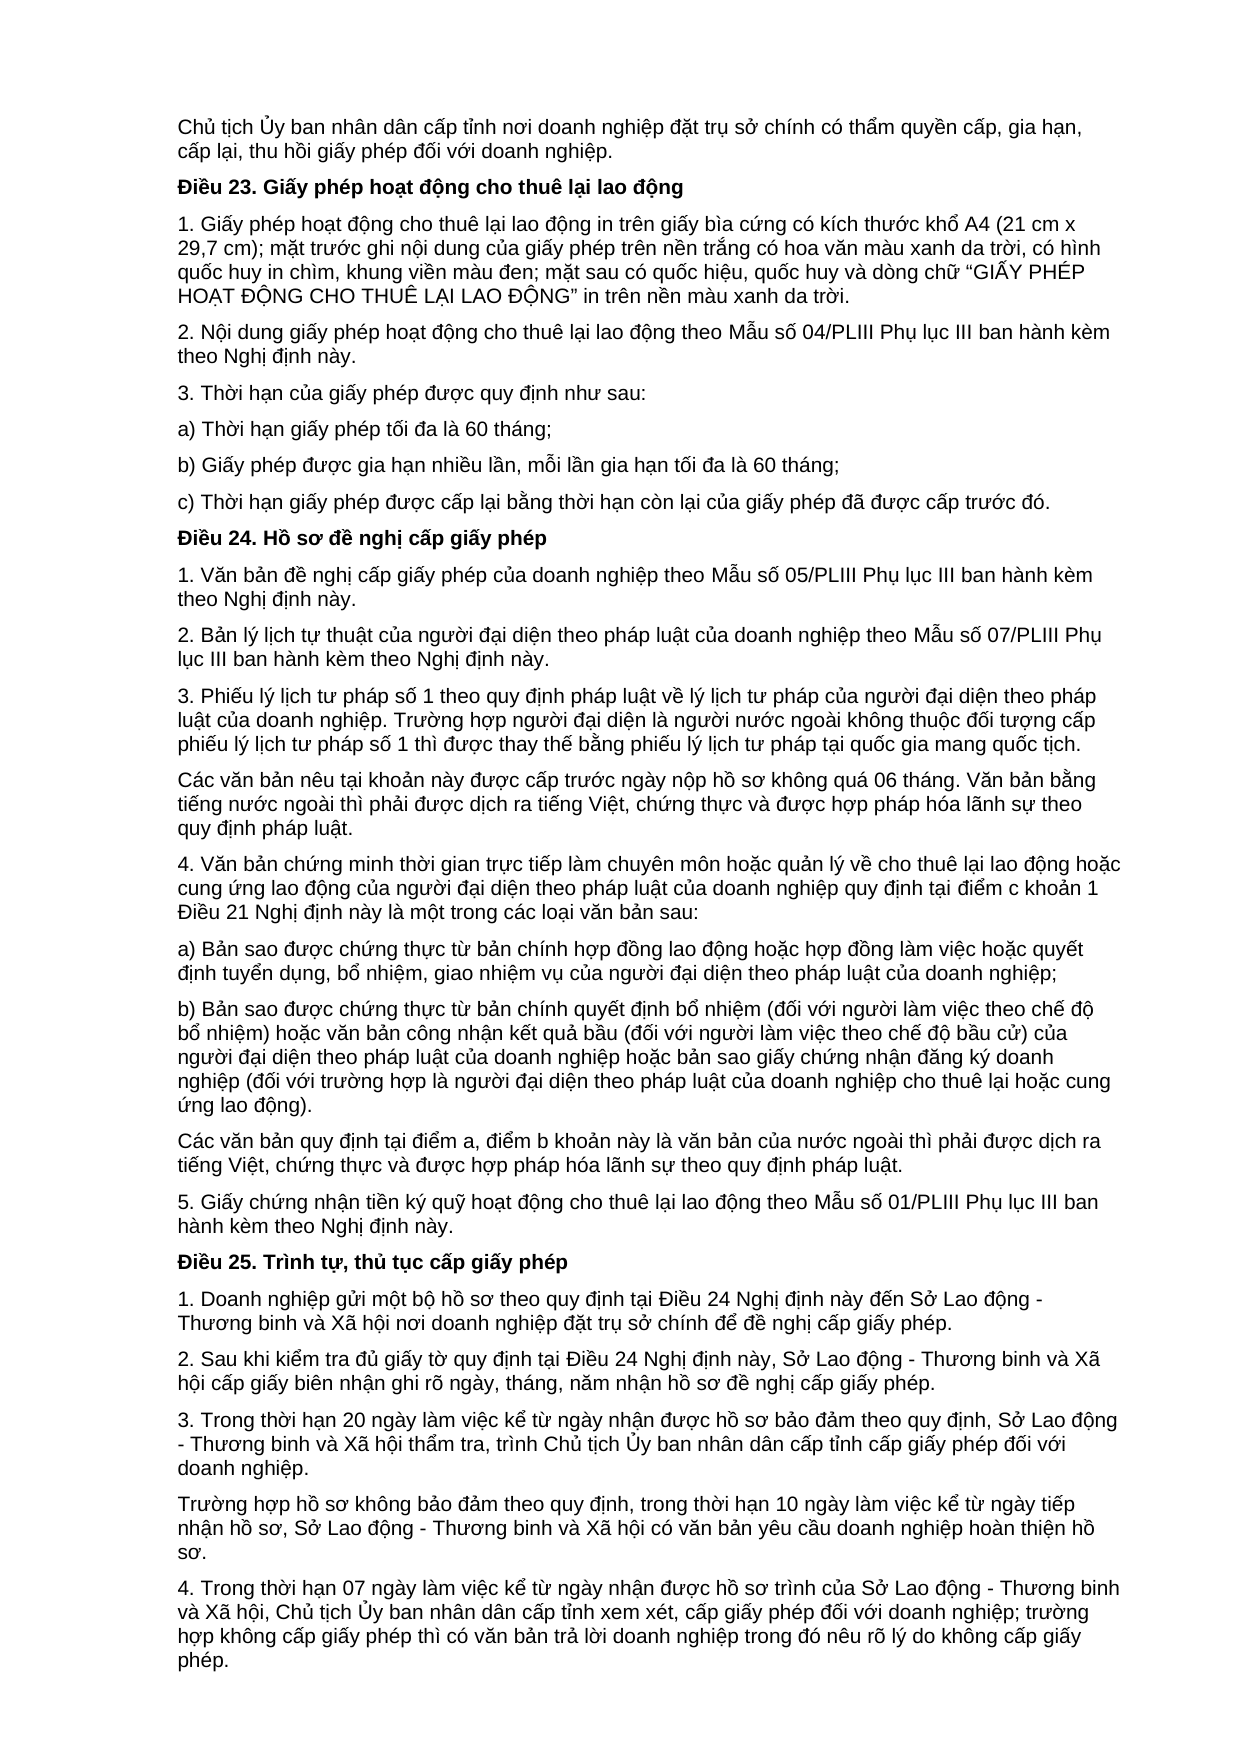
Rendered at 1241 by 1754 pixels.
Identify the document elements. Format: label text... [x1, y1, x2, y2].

text 1. Văn bản đề nghị cấp giấy phép của doanh nghiệp theo Mẫu số 05/PLIII Phụ lục III ban hành kèm theo Nghị định này. [177, 563, 1122, 611]
text a) Bản sao được chứng thực từ bản chính hợp đồng lao động hoặc hợp đồng làm việc hoặc quyết định tuyển dụng, bổ nhiệm, giao nhiệm vụ của người đại diện theo pháp luật của doanh nghiệp; [177, 937, 1122, 984]
text 1. Doanh nghiệp gửi một bộ hồ sơ theo quy định tại Điều 24 Nghị định này đến Sở Lao động - Thương binh và Xã hội nơi doanh nghiệp đặt trụ sở chính để đề nghị cấp giấy phép. [177, 1287, 1122, 1334]
text 2. Sau khi kiểm tra đủ giấy tờ quy định tại Điều 24 Nghị định này, Sở Lao động - Thương binh và Xã hội cấp giấy biên nhận ghi rõ ngày, tháng, năm nhận hồ sơ đề nghị cấp giấy phép. [177, 1347, 1122, 1395]
text Điều 23. Giấy phép hoạt động cho thuê lại lao động [177, 175, 1122, 199]
text 4. Văn bản chứng minh thời gian trực tiếp làm chuyên môn hoặc quản lý về cho thuê lại lao động hoặc cung ứng lao động của người đại diện theo pháp luật của doanh nghiệp quy định tại điểm c khoản 1 Điều 21 Nghị định này là một trong các loại văn bản sau: [177, 852, 1122, 924]
text Điều 25. Trình tự, thủ tục cấp giấy phép [177, 1250, 1122, 1274]
text 5. Giấy chứng nhận tiền ký quỹ hoạt động cho thuê lại lao động theo Mẫu số 01/PLIII Phụ lục III ban hành kèm theo Nghị định này. [177, 1190, 1122, 1238]
text 2. Bản lý lịch tự thuật của người đại diện theo pháp luật của doanh nghiệp theo Mẫu số 07/PLIII Phụ lục III ban hành kèm theo Nghị định này. [177, 623, 1122, 671]
text Các văn bản nêu tại khoản này được cấp trước ngày nộp hồ sơ không quá 06 tháng. Văn bản bằng tiếng nước ngoài thì phải được dịch ra tiếng Việt, chứng thực và được hợp pháp hóa lãnh sự theo quy định pháp luật. [177, 768, 1122, 840]
text Trường hợp hồ sơ không bảo đảm theo quy định, trong thời hạn 10 ngày làm việc kể từ ngày tiếp nhận hồ sơ, Sở Lao động - Thương binh và Xã hội có văn bản yêu cầu doanh nghiệp hoàn thiện hồ sơ. [177, 1492, 1122, 1564]
text c) Thời hạn giấy phép được cấp lại bằng thời hạn còn lại của giấy phép đã được cấp trước đó. [177, 490, 1122, 514]
text 4. Trong thời hạn 07 ngày làm việc kể từ ngày nhận được hồ sơ trình của Sở Lao động - Thương binh và Xã hội, Chủ tịch Ủy ban nhân dân cấp tỉnh xem xét, cấp giấy phép đối với doanh nghiệp; trường hợp không cấp giấy phép thì có văn bản trả lời doanh nghiệp trong đó nêu rõ lý do không cấp giấy phép. [177, 1576, 1122, 1672]
text 3. Trong thời hạn 20 ngày làm việc kể từ ngày nhận được hồ sơ bảo đảm theo quy định, Sở Lao động - Thương binh và Xã hội thẩm tra, trình Chủ tịch Ủy ban nhân dân cấp tỉnh cấp giấy phép đối với doanh nghiệp. [177, 1407, 1122, 1479]
text b) Bản sao được chứng thực từ bản chính quyết định bổ nhiệm (đối với người làm việc theo chế độ bổ nhiệm) hoặc văn bản công nhận kết quả bầu (đối với người làm việc theo chế độ bầu cử) của người đại diện theo pháp luật của doanh nghiệp hoặc bản sao giấy chứng nhận đăng ký doanh nghiệp (đối với trường hợp là người đại diện theo pháp luật của doanh nghiệp cho thuê lại hoặc cung ứng lao động). [177, 997, 1122, 1117]
text a) Thời hạn giấy phép tối đa là 60 tháng; [177, 417, 1122, 441]
text b) Giấy phép được gia hạn nhiều lần, mỗi lần gia hạn tối đa là 60 tháng; [177, 453, 1122, 477]
text 2. Nội dung giấy phép hoạt động cho thuê lại lao động theo Mẫu số 04/PLIII Phụ lục III ban hành kèm theo Nghị định này. [177, 320, 1122, 368]
text 1. Giấy phép hoạt động cho thuê lại lao động in trên giấy bìa cứng có kích thước khổ A4 (21 cm x 29,7 cm); mặt trước ghi nội dung của giấy phép trên nền trắng có hoa văn màu xanh da trời, có hình quốc huy in chìm, khung viền màu đen; mặt sau có quốc hiệu, quốc huy và dòng chữ “GIẤY PHÉP HOẠT ĐỘNG CHO THUÊ LẠI LAO ĐỘNG” in trên nền màu xanh da trời. [177, 212, 1122, 307]
text 3. Thời hạn của giấy phép được quy định như sau: [177, 380, 1122, 404]
text Điều 24. Hồ sơ đề nghị cấp giấy phép [177, 526, 1122, 550]
text Chủ tịch Ủy ban nhân dân cấp tỉnh nơi doanh nghiệp đặt trụ sở chính có thẩm quyền cấp, gia hạn, cấp lại, thu hồi giấy phép đối với doanh nghiệp. [177, 115, 1122, 163]
text 3. Phiếu lý lịch tư pháp số 1 theo quy định pháp luật về lý lịch tư pháp của người đại diện theo pháp luật của doanh nghiệp. Trường hợp người đại diện là người nước ngoài không thuộc đối tượng cấp phiếu lý lịch tư pháp số 1 thì được thay thế bằng phiếu lý lịch tư pháp tại quốc gia mang quốc tịch. [177, 683, 1122, 755]
text Các văn bản quy định tại điểm a, điểm b khoản này là văn bản của nước ngoài thì phải được dịch ra tiếng Việt, chứng thực và được hợp pháp hóa lãnh sự theo quy định pháp luật. [177, 1129, 1122, 1177]
